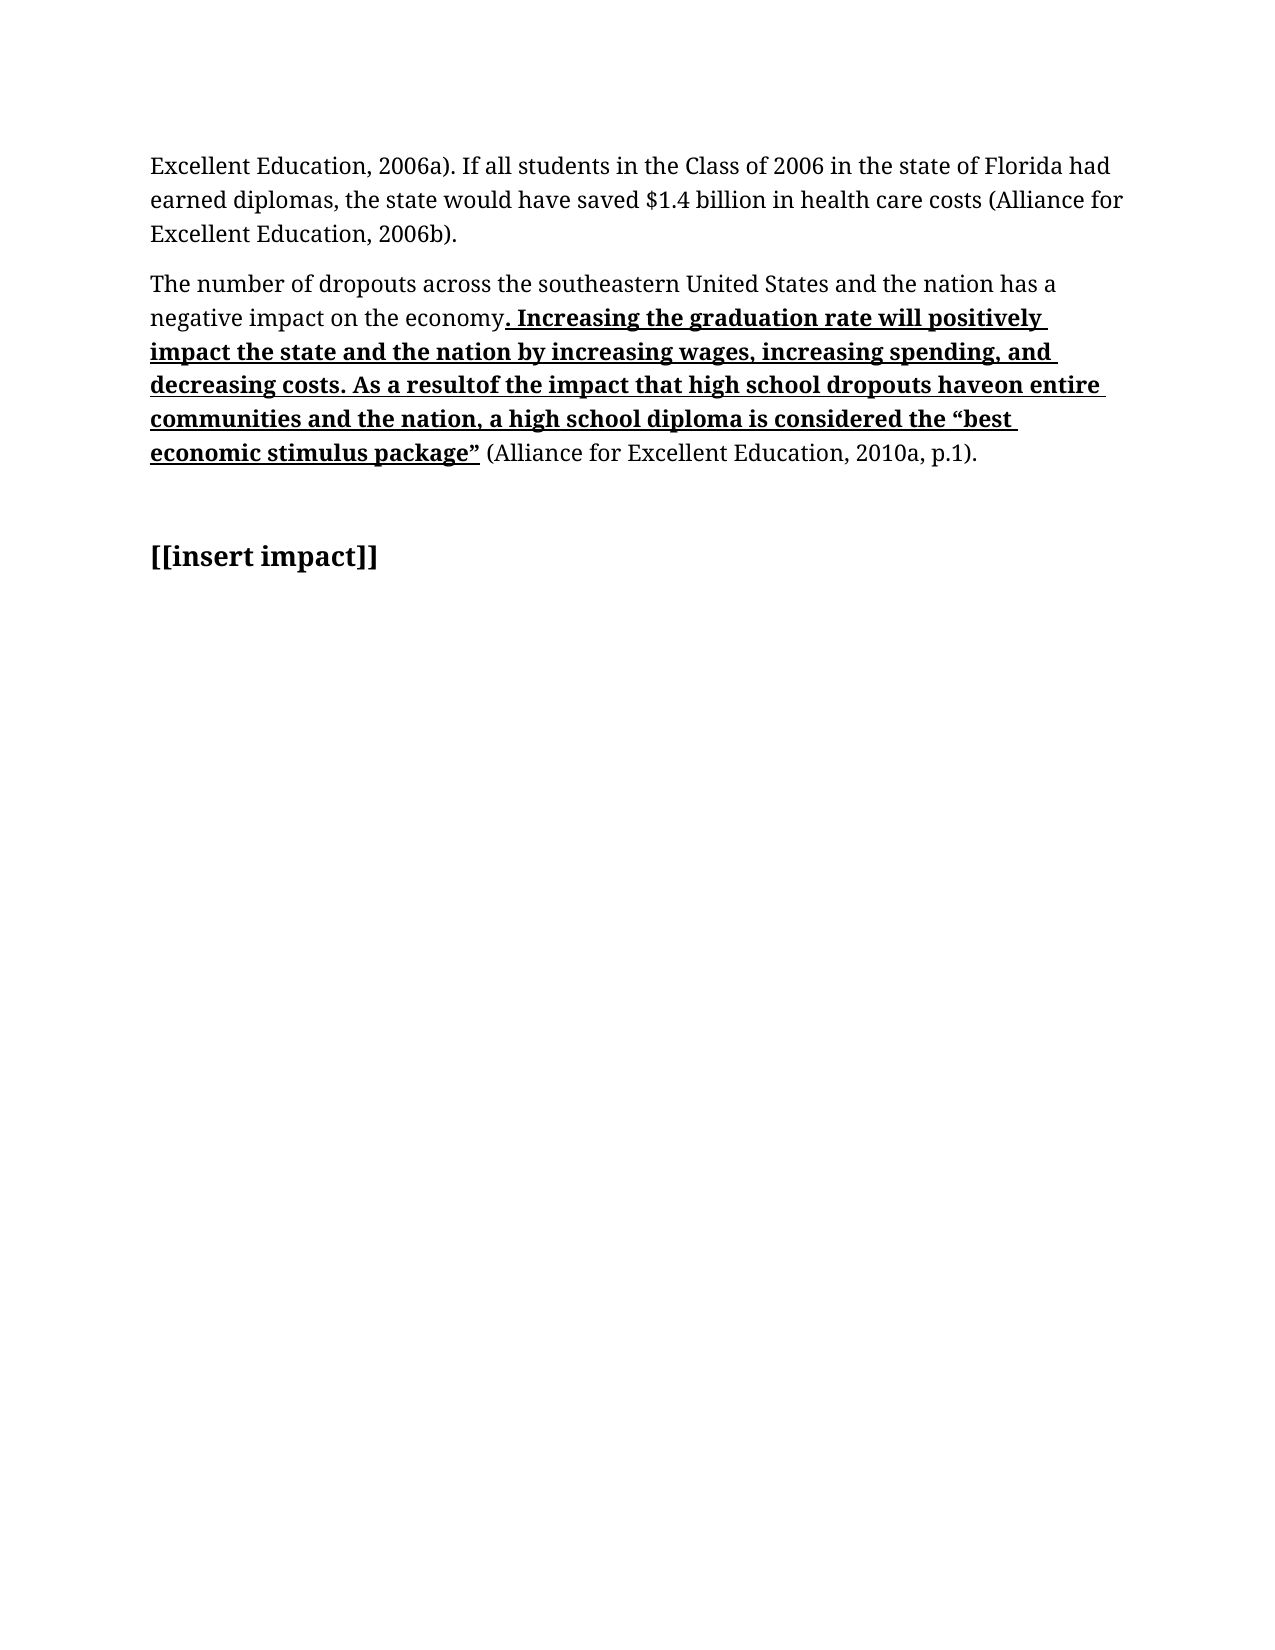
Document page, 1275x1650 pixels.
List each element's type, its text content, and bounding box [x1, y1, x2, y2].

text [150, 150, 1125, 249]
subtitle [[insert impact]] [150, 537, 1125, 574]
text The number of dropouts across the southeastern United States and the nation has a negative impact on the economy. Increasing the graduation rate will positively impact the state and the nation by increasing wages, increasing spending, and decreasing costs. As a result of the impact that high school dropouts have on entire communities and the nation, a high school diploma is considered the “best economic stimulus package” (Alliance for Excellent Education, 2010a, p.1). [150, 268, 1125, 468]
